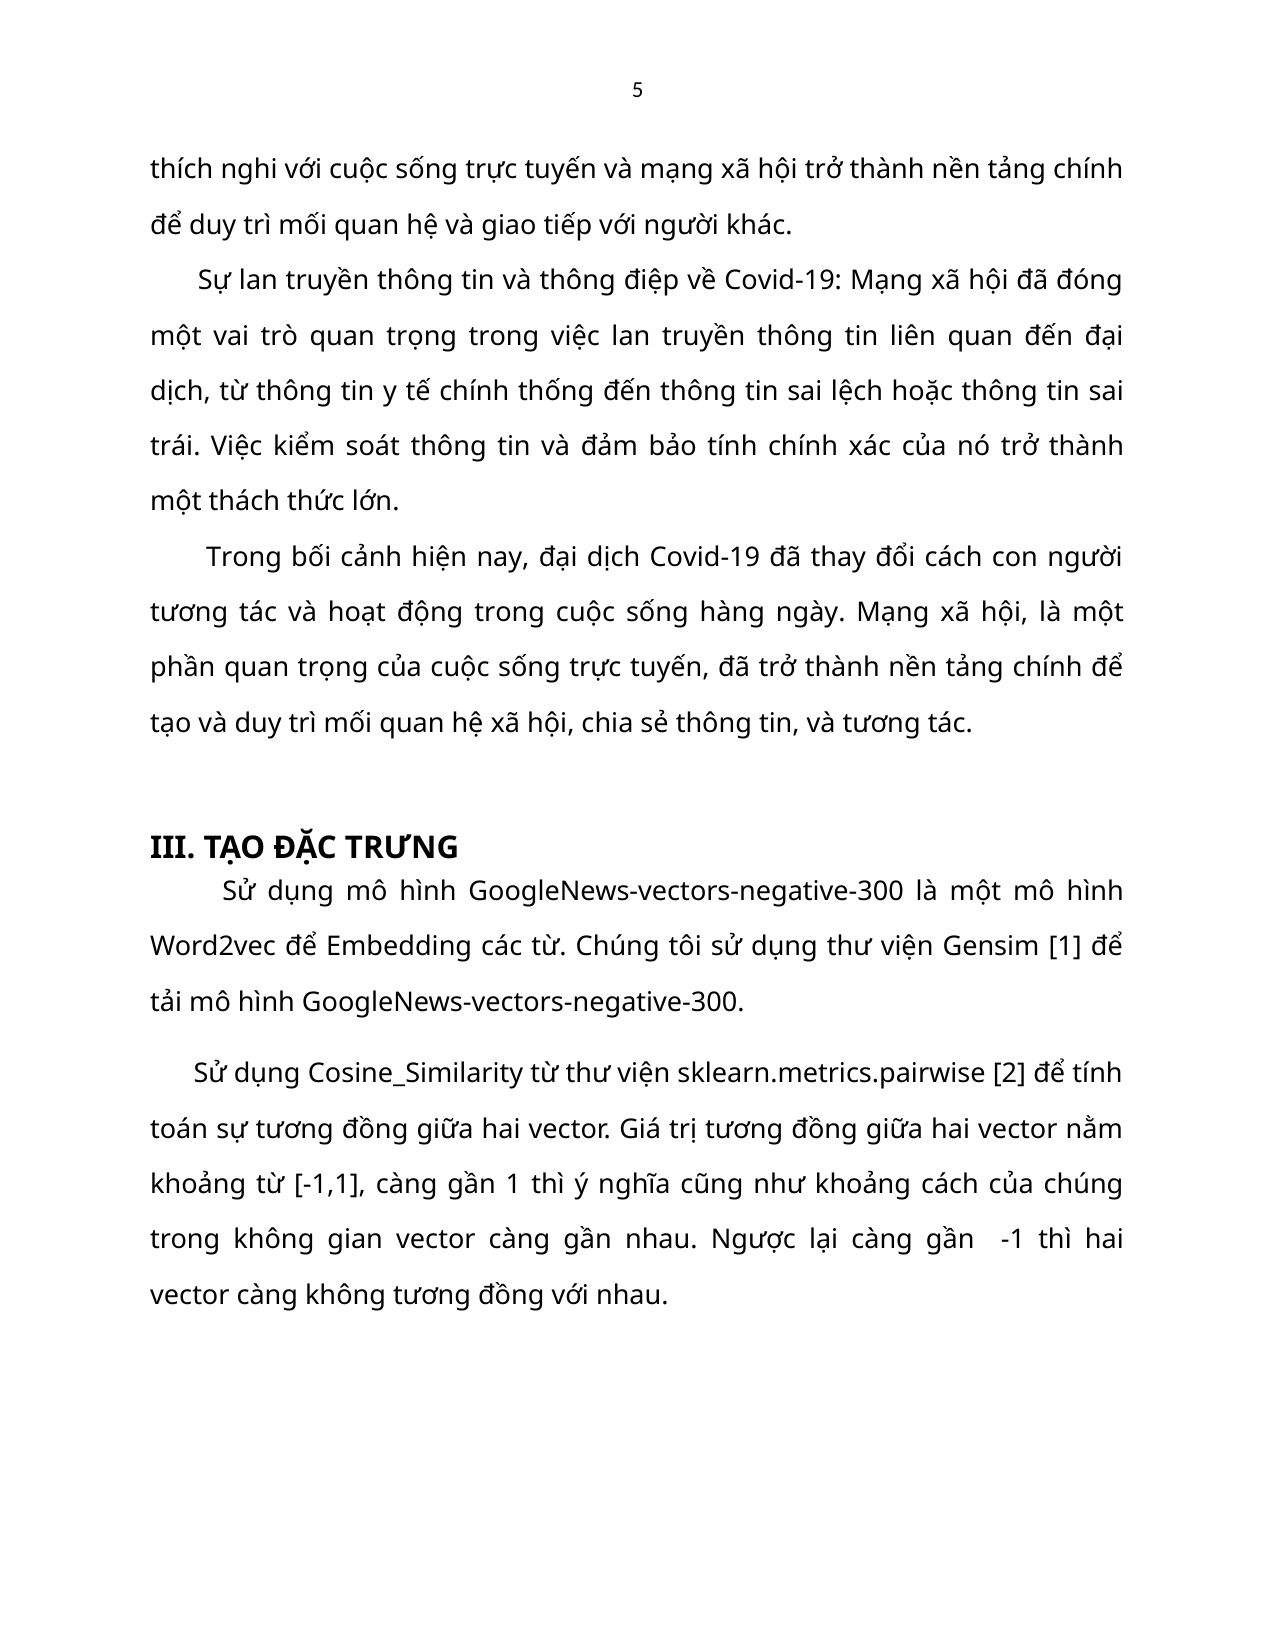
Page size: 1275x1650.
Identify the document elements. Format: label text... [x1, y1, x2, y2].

subtitle III. TẠO ĐẶC TRƯNG [150, 825, 1125, 868]
text Sự lan truyền thông tin và thông điệp về Covid-19: Mạng xã hội đã đóng một vai trò quan trọng trong việc lan truyền thông tin liên quan đến đại dịch, từ thông tin y tế chính thống đến thông tin sai lệch hoặc thông tin sai trái. Việc kiểm soát thông tin và đảm bảo tính chính xác của nó trở thành một thách thức lớn. [150, 261, 1125, 519]
text Sử dụng Cosine_Similarity từ thư viện sklearn.metrics.pairwise [2] để tính toán sự tương đồng giữa hai vector. Giá trị tương đồng giữa hai vector nằm khoảng từ [-1,1], càng gần 1 thì ý nghĩa cũng như khoảng cách của chúng trong không gian vector càng gần nhau. Ngược lại càng gần -1 thì hai vector càng không tương đồng với nhau. [150, 1054, 1125, 1312]
text Sử dụng mô hình GoogleNews-vectors-negative-300 là một mô hình Word2vec để Embedding các từ. Chúng tôi sử dụng thư viện Gensim [1] để tải mô hình GoogleNews-vectors-negative-300. [150, 871, 1125, 1019]
text Trong bối cảnh hiện nay, đại dịch Covid-19 đã thay đổi cách con người tương tác và hoạt động trong cuộc sống hàng ngày. Mạng xã hội, là một phần quan trọng của cuộc sống trực tuyến, đã trở thành nền tảng chính để tạo và duy trì mối quan hệ xã hội, chia sẻ thông tin, và tương tác. [150, 537, 1125, 740]
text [150, 150, 1125, 242]
